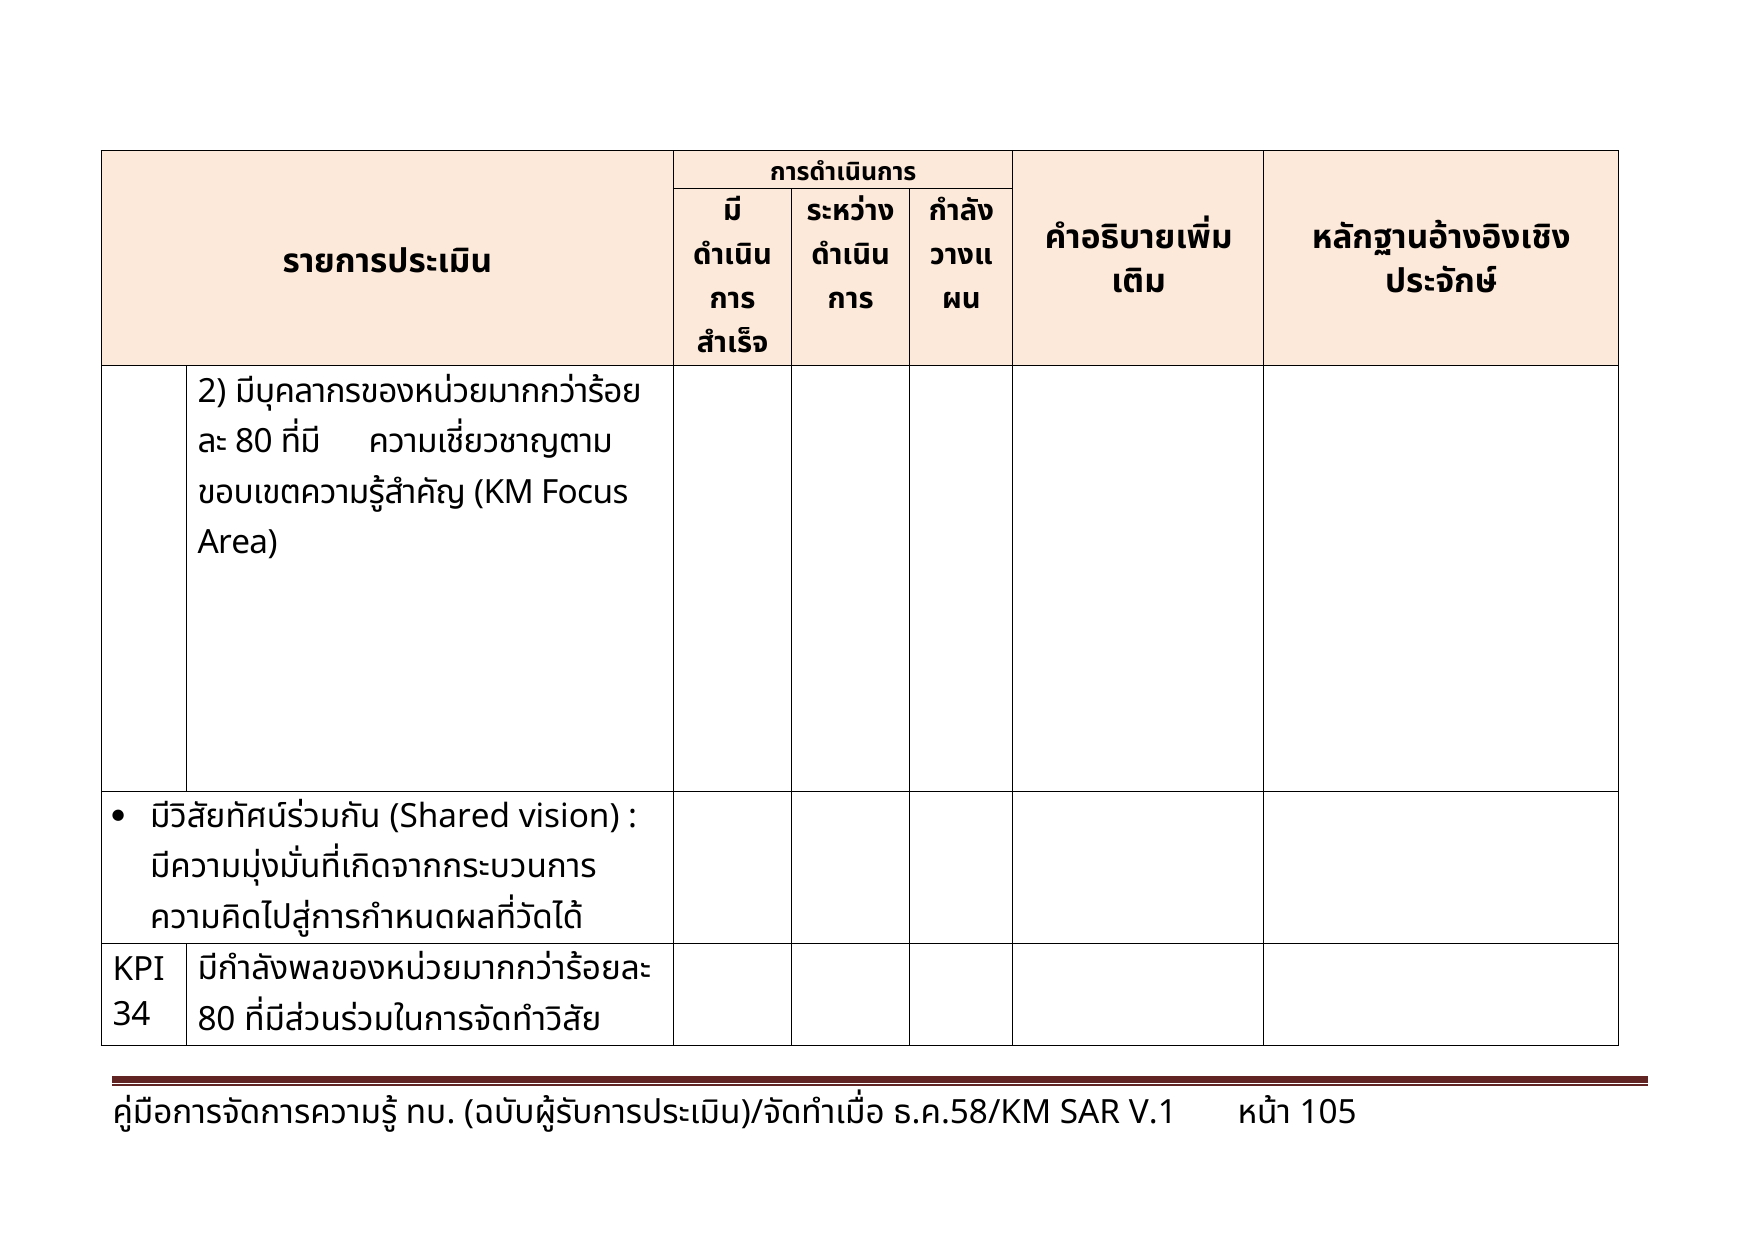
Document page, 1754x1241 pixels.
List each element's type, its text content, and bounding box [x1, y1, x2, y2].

table_cell [674, 944, 791, 1045]
table_cell [1264, 792, 1618, 943]
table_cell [187, 944, 673, 1045]
table_header หลักฐานอ้างอิงเชิงประจักษ์ [1264, 151, 1618, 365]
table_cell [102, 366, 186, 791]
table_cell มีวิสัยทัศน์ร่วมกัน (Shared vision) : มีความมุ่งมั่นที่เกิดจากกระบวนการความคิดไปสู่การกำหนดผลที่วัดได้ [102, 792, 673, 943]
table_cell [1264, 366, 1618, 791]
table_cell [792, 944, 909, 1045]
table_cell กำลังวางแผน [910, 189, 1012, 365]
table_cell [792, 792, 909, 943]
table_cell [792, 366, 909, 791]
table_cell [1013, 366, 1263, 791]
table_cell KPI 34 [102, 944, 186, 1045]
table_cell [674, 792, 791, 943]
table_header คำอธิบายเพิ่มเติม [1013, 151, 1263, 365]
table_cell ระหว่าง ดำเนินการ [792, 189, 909, 365]
table_cell [910, 944, 1012, 1045]
table_header รายการประเมิน [102, 151, 673, 365]
table_cell [1013, 944, 1263, 1045]
table_cell [910, 792, 1012, 943]
table_cell [910, 366, 1012, 791]
table_header การดำเนินการ [674, 151, 1012, 188]
table_cell [1013, 792, 1263, 943]
table_cell 2) มีบุคลากรของหน่วยมากกว่าร้อยละ 80 ที่มี ความเชี่ยวชาญตามขอบเขตความรู้สำคัญ (KM Focus Area) [187, 366, 673, 791]
table_cell [674, 366, 791, 791]
table_cell [1264, 944, 1618, 1045]
table_cell มีดำเนินการสำเร็จ [674, 189, 791, 365]
